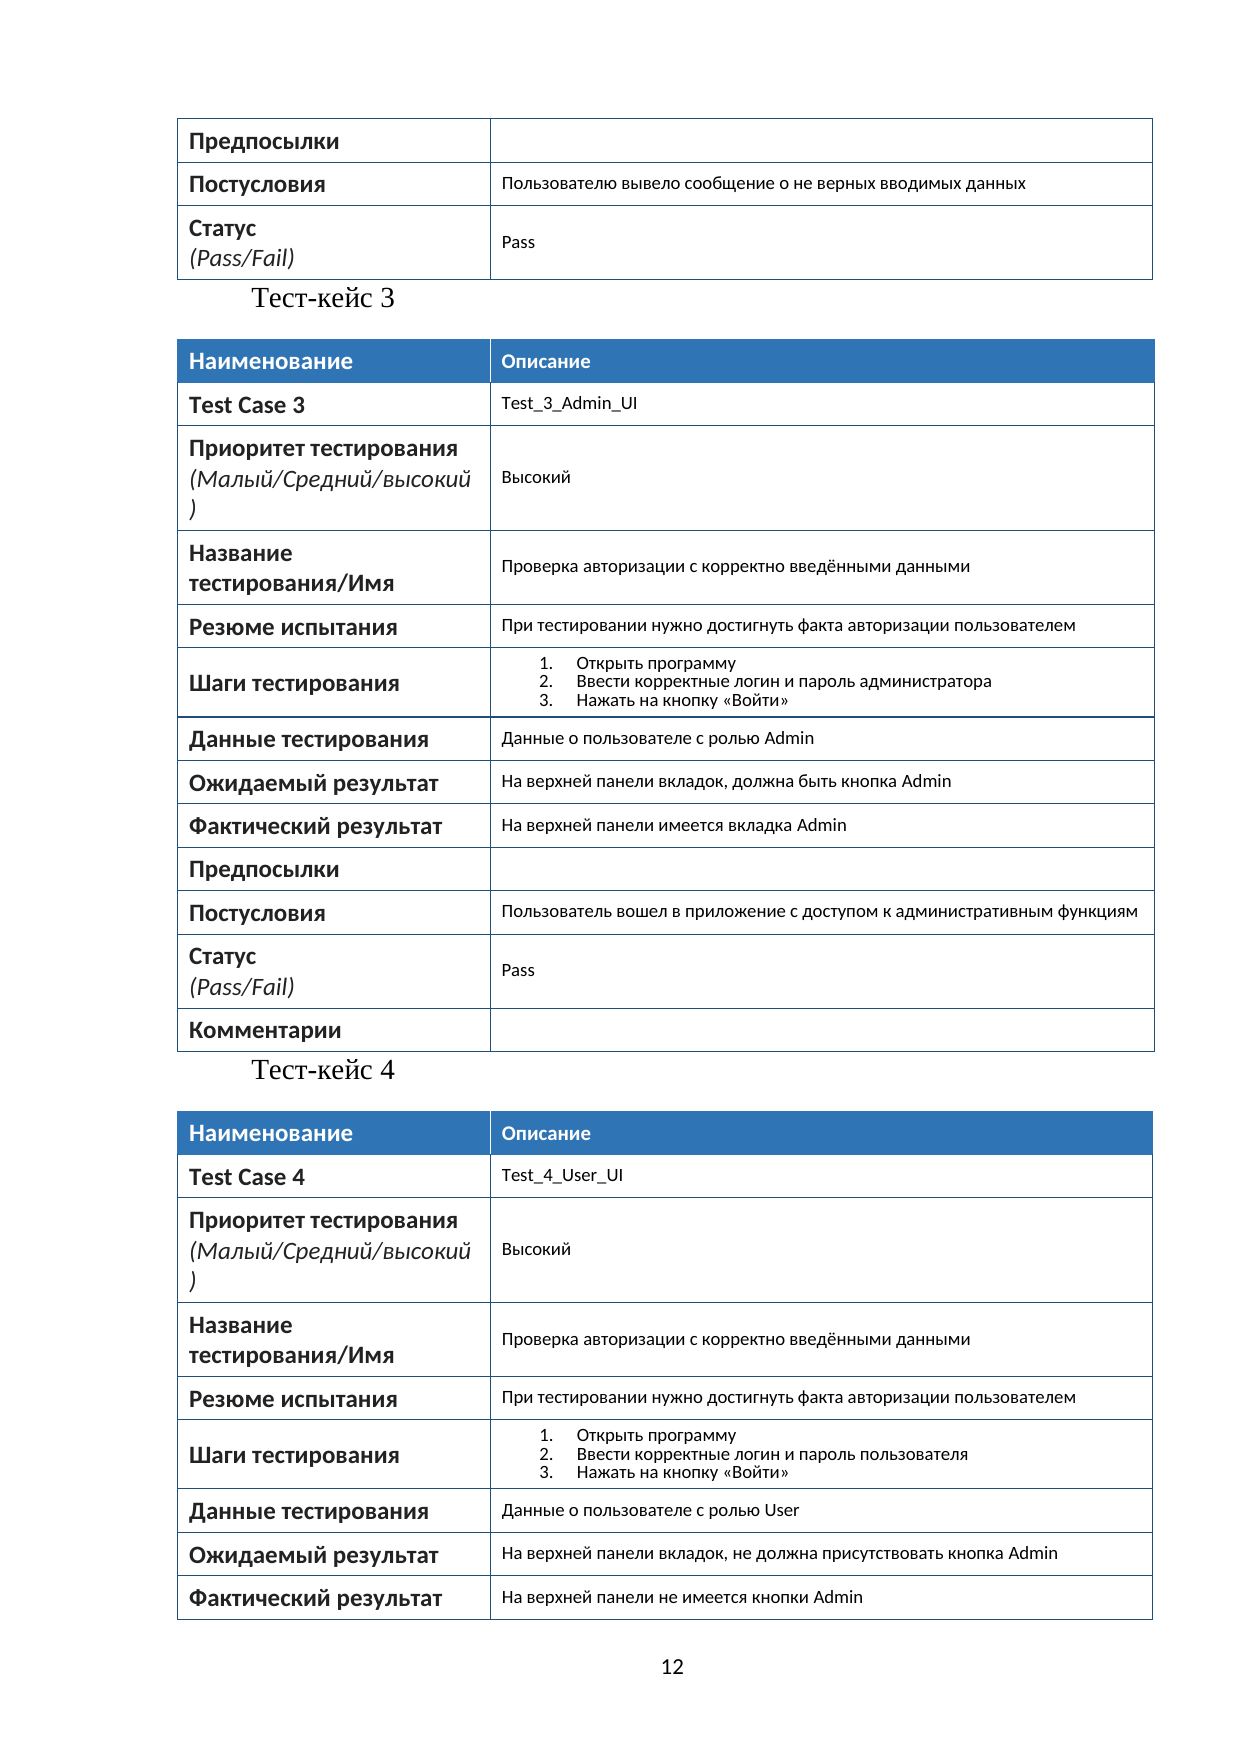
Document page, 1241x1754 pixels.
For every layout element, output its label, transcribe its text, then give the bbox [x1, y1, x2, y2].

table_cell Шаги тестирования [178, 648, 490, 716]
table_cell Комментарии [178, 1009, 490, 1051]
table_cell На верхней панели вкладок, не должна присутствовать кнопка Admin [491, 1533, 1152, 1575]
table_cell Статус (Pass/Fail) [178, 935, 490, 1007]
table_cell Проверка авторизации с корректно введёнными данными [491, 1303, 1152, 1376]
table_cell Название тестирования/Имя [178, 1303, 490, 1376]
table_cell Test Case 4 [178, 1155, 490, 1197]
table_header Описание [491, 1111, 1152, 1154]
table_cell Постусловия [178, 891, 490, 933]
table_cell Высокий [491, 1198, 1152, 1302]
table_cell Открыть программу Ввести корректные логин и пароль администратора Нажать на кнопку «Войти» [491, 648, 1154, 716]
table_cell При тестировании нужно достигнуть факта авторизации пользователем [491, 605, 1154, 647]
table_cell Пользователь вошел в приложение с доступом к административным функциям [491, 891, 1154, 933]
table_cell Ожидаемый результат [178, 761, 490, 803]
table_cell Pass [491, 935, 1154, 1007]
table_cell Данные о пользователе с ролью Admin [491, 718, 1154, 760]
table_cell Резюме испытания [178, 1377, 490, 1419]
table_cell Test_4_User_UI [491, 1155, 1152, 1197]
table_cell Ожидаемый результат [178, 1533, 490, 1575]
table_header Описание [491, 339, 1154, 382]
text Тест-кейс 3 [177, 280, 1167, 313]
table_cell Пользователю вывело сообщение о не верных вводимых данных [491, 163, 1152, 205]
table_cell Фактический результат [178, 1576, 490, 1619]
table_cell Данные о пользователе с ролью User [491, 1489, 1152, 1532]
table_cell [491, 1009, 1154, 1051]
table_cell Резюме испытания [178, 605, 490, 647]
table_cell Статус (Pass/Fail) [178, 206, 490, 279]
table_cell На верхней панели имеется вкладка Admin [491, 804, 1154, 847]
table_cell [491, 848, 1154, 890]
table_cell Test_3_Admin_UI [491, 383, 1154, 425]
table_cell Test Case 3 [178, 383, 490, 425]
table_cell Приоритет тестирования (Малый/Средний/высокий) [178, 426, 490, 530]
table_cell Предпосылки [178, 119, 490, 162]
table_cell Данные тестирования [178, 1489, 490, 1532]
text Тест-кейс 4 [177, 1052, 1167, 1086]
table_cell Фактический результат [178, 804, 490, 847]
table_header Наименование [178, 1111, 490, 1154]
table_cell При тестировании нужно достигнуть факта авторизации пользователем [491, 1377, 1152, 1419]
table_cell На верхней панели не имеется кнопки Admin [491, 1576, 1152, 1619]
table_cell Pass [491, 206, 1152, 279]
table_cell Высокий [491, 426, 1154, 530]
table_cell Данные тестирования [178, 718, 490, 760]
table_cell Открыть программу Ввести корректные логин и пароль пользователя Нажать на кнопку «Войти» [491, 1420, 1152, 1488]
table_cell Приоритет тестирования (Малый/Средний/высокий) [178, 1198, 490, 1302]
table_cell На верхней панели вкладок, должна быть кнопка Admin [491, 761, 1154, 803]
table_cell Проверка авторизации с корректно введёнными данными [491, 531, 1154, 604]
table_cell Постусловия [178, 163, 490, 205]
table_cell [491, 119, 1152, 162]
table_cell Шаги тестирования [178, 1420, 490, 1488]
table_cell Название тестирования/Имя [178, 531, 490, 604]
table_header Наименование [178, 339, 490, 382]
table_cell Предпосылки [178, 848, 490, 890]
